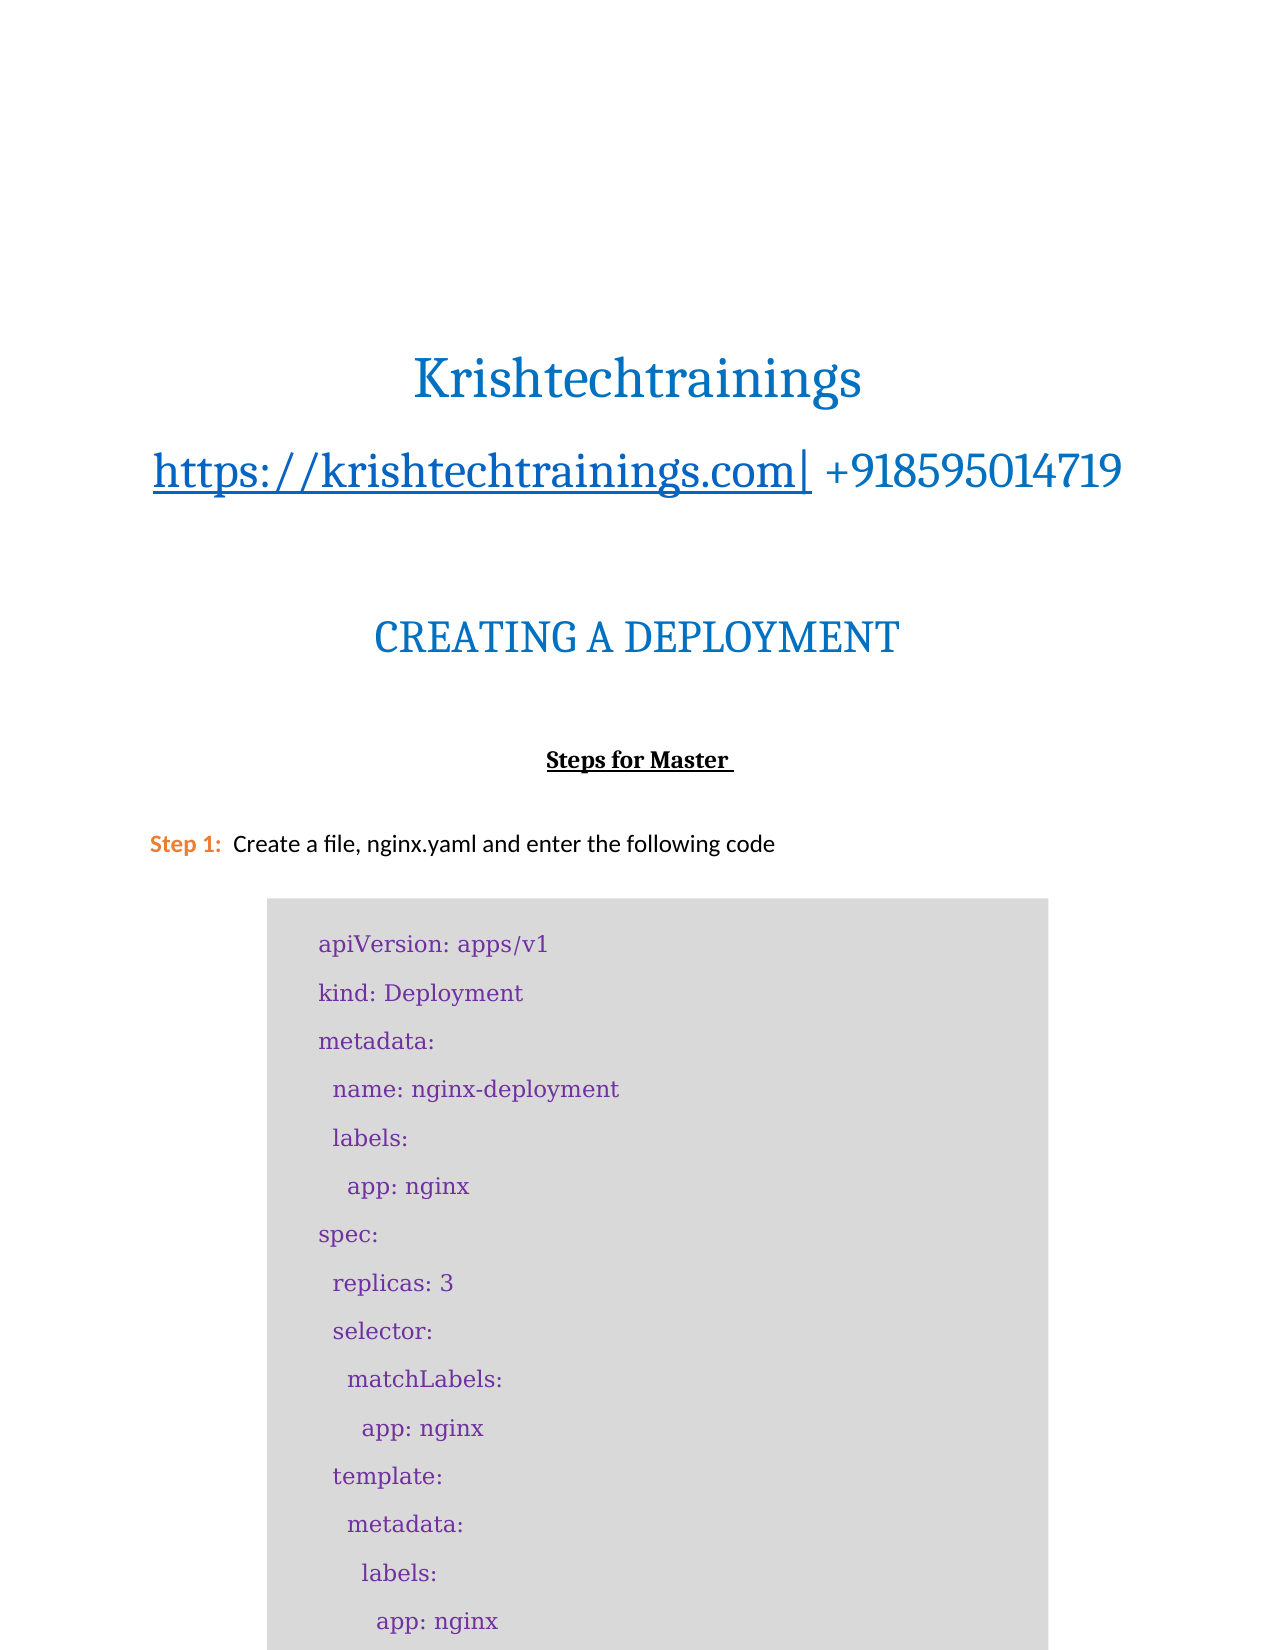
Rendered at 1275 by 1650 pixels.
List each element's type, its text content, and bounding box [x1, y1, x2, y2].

text Steps for Master [150, 746, 1125, 775]
text CREATING A DEPLOYMENT [150, 611, 1125, 663]
text Step 1: Create a file, nginx.yaml and enter the following code [150, 828, 1110, 858]
text Krishtechtrainings [150, 345, 1125, 412]
text https://krishtechtrainings.com| +918595014719 [150, 443, 1125, 500]
